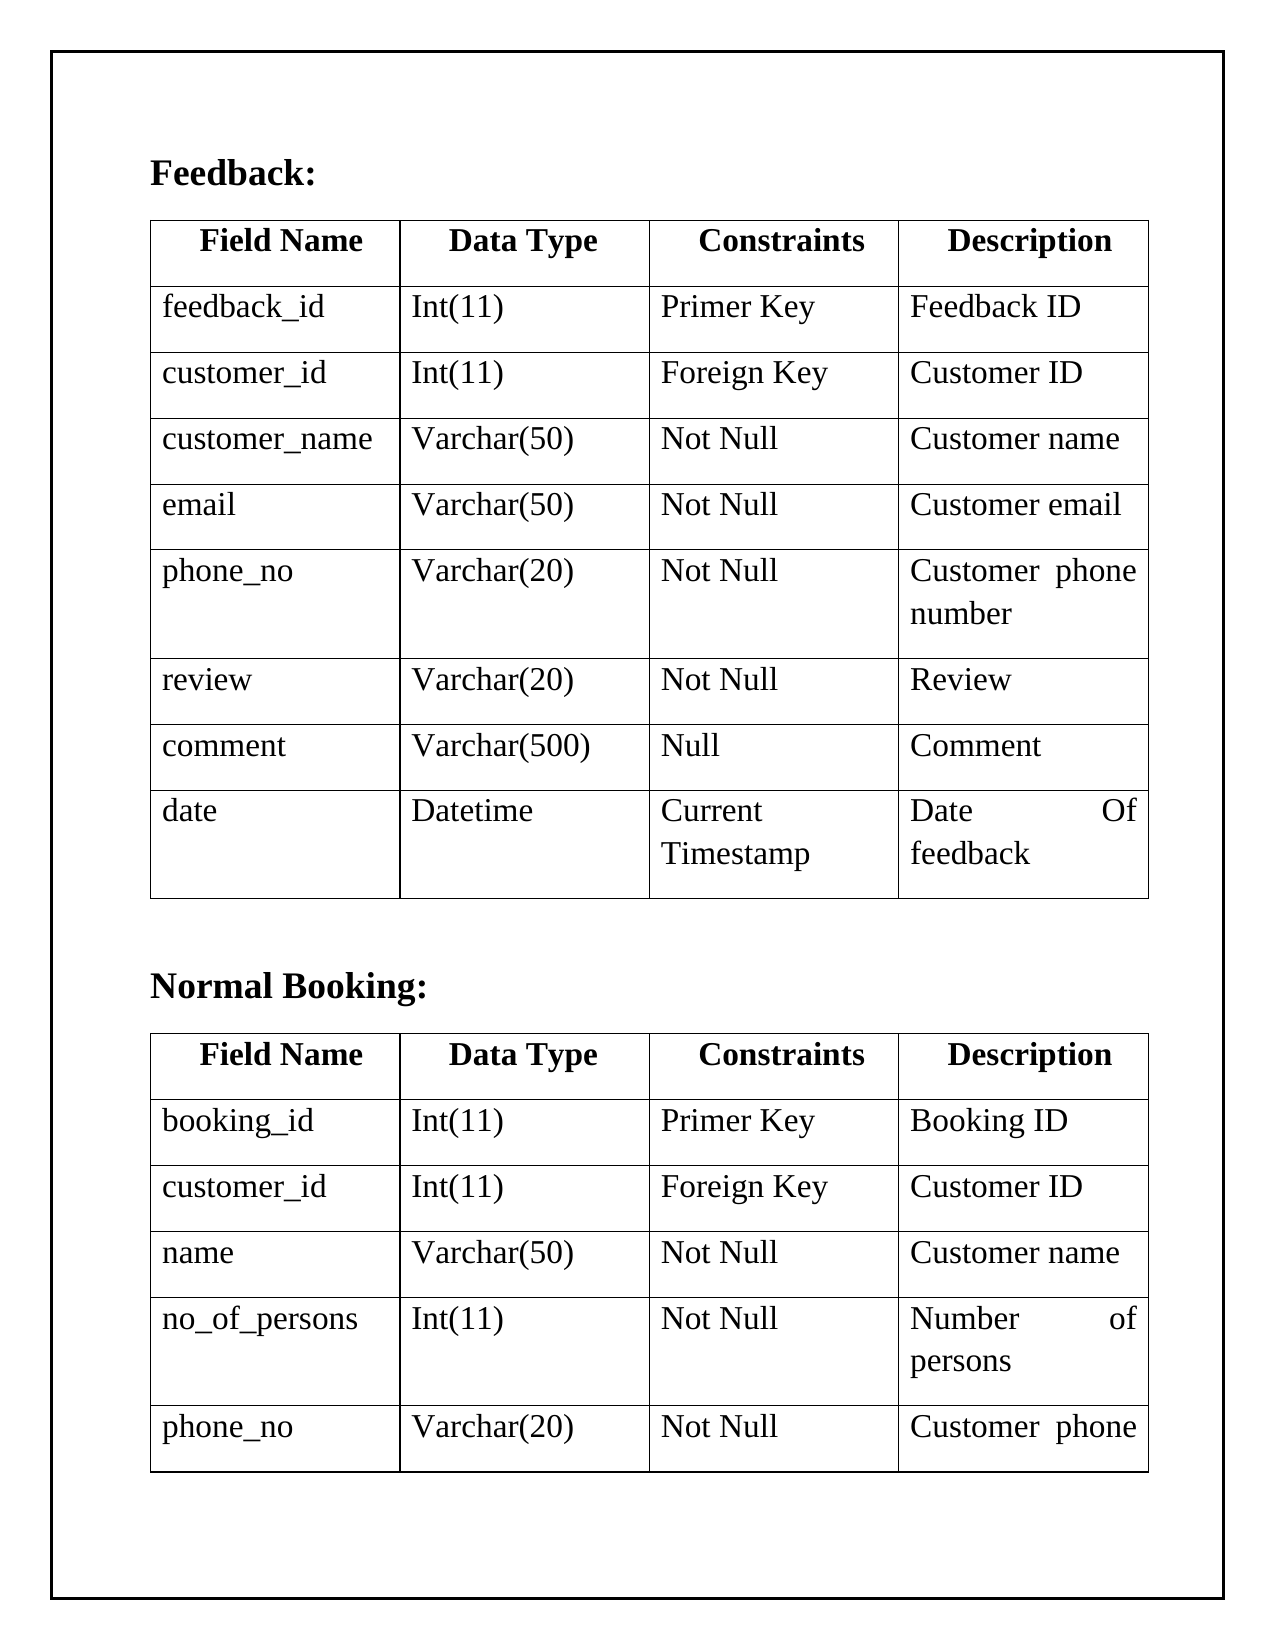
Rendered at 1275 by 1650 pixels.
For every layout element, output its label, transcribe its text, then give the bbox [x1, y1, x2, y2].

table_cell Int(11) [401, 1100, 649, 1165]
table_cell customer_id [151, 1166, 399, 1231]
table_cell phone_no [151, 1406, 399, 1471]
table_cell Review [899, 659, 1148, 724]
table_cell Feedback ID [899, 287, 1148, 352]
table_cell Primer Key [650, 1100, 898, 1165]
table_cell Current Timestamp [650, 791, 898, 898]
table_cell no_of_persons [151, 1298, 399, 1405]
table_cell Not Null [650, 419, 898, 483]
table_cell Datetime [401, 791, 649, 898]
table_cell Null [650, 725, 898, 790]
table_header Data Type [401, 221, 649, 286]
table_cell Not Null [650, 485, 898, 549]
table_header Description [899, 221, 1148, 286]
table_cell Int(11) [401, 1166, 649, 1231]
table_cell Customer name [899, 419, 1148, 483]
table_cell Customer ID [899, 353, 1148, 417]
text Feedback: [150, 150, 1125, 193]
table_header Description [899, 1034, 1148, 1099]
table_cell Customer ID [899, 1166, 1148, 1231]
table_cell Varchar(50) [401, 1232, 649, 1297]
table_cell Number of persons [899, 1298, 1148, 1405]
table_cell Customer phone number [899, 550, 1148, 658]
table_header Data Type [401, 1034, 649, 1099]
table_cell Varchar(20) [401, 659, 649, 724]
table_cell Foreign Key [650, 353, 898, 417]
table_cell name [151, 1232, 399, 1297]
table_cell Int(11) [401, 287, 649, 352]
table_cell Int(11) [401, 353, 649, 417]
table_cell feedback_id [151, 287, 399, 352]
table_cell Not Null [650, 1232, 898, 1297]
table_cell Not Null [650, 1406, 898, 1471]
table_cell Varchar(50) [401, 419, 649, 483]
table_cell Foreign Key [650, 1166, 898, 1231]
table_cell Varchar(20) [401, 1406, 649, 1471]
table_cell Not Null [650, 1298, 898, 1405]
table_cell customer_name [151, 419, 399, 483]
table_cell date [151, 791, 399, 898]
text Normal Booking: [150, 963, 1125, 1007]
table_cell comment [151, 725, 399, 790]
table_cell Not Null [650, 659, 898, 724]
table_header Field Name [151, 221, 399, 286]
table_cell Int(11) [401, 1298, 649, 1405]
table_header Constraints [650, 1034, 898, 1099]
table_cell Customer email [899, 485, 1148, 549]
table_cell Customer name [899, 1232, 1148, 1297]
table_cell Not Null [650, 550, 898, 658]
table_cell Varchar(500) [401, 725, 649, 790]
table_cell Varchar(50) [401, 485, 649, 549]
table_cell customer_id [151, 353, 399, 417]
table_cell Customer phone number [899, 1406, 1148, 1471]
table_header Constraints [650, 221, 898, 286]
table_header Field Name [151, 1034, 399, 1099]
table_cell email [151, 485, 399, 549]
table_cell booking_id [151, 1100, 399, 1165]
table_cell Primer Key [650, 287, 898, 352]
table_cell Booking ID [899, 1100, 1148, 1165]
table_cell Date Of feedback [899, 791, 1148, 898]
table_cell phone_no [151, 550, 399, 658]
table_cell Comment [899, 725, 1148, 790]
table_cell review [151, 659, 399, 724]
table_cell Varchar(20) [401, 550, 649, 658]
